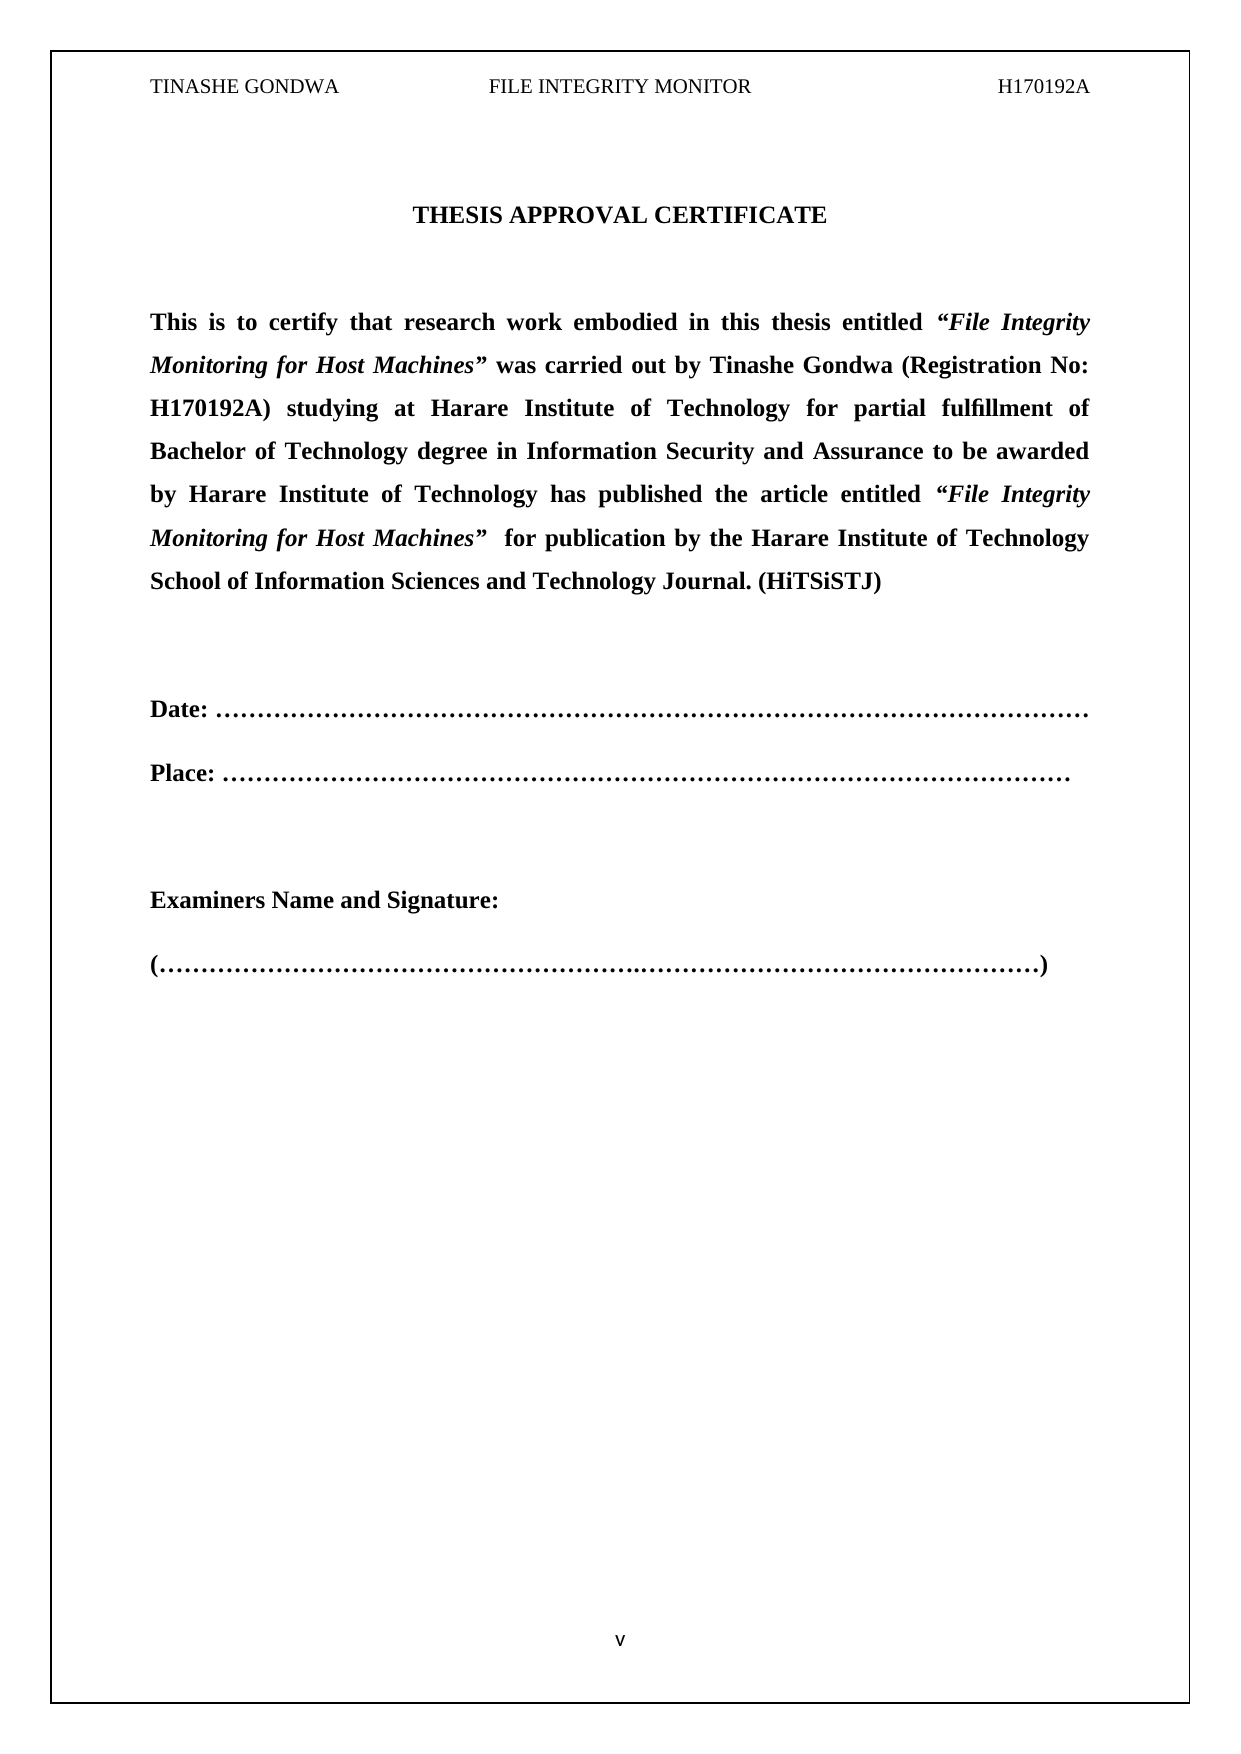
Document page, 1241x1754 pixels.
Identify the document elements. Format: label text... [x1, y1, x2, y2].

subtitle THESIS APPROVAL CERTIFICATE [150, 200, 1090, 229]
text (………………………………………………….…………………………………………) [150, 949, 1090, 978]
text Place: ………………………………………………………………………………………… [150, 758, 1090, 786]
text This is to certify that research work embodied in this thesis entitled “File Integrity Monitoring for Host Machines” was carried out by Tinashe Gondwa (Registration No: H170192A) studying at Harare Institute of Technology for partial fulﬁllment of Bachelor of Technology degree in Information Security and Assurance to be awarded by Harare Institute of Technology has published the article entitled “File Integrity Monitoring for Host Machines” for publication by the Harare Institute of Technology School of Information Sciences and Technology Journal. (HiTSiSTJ) [150, 307, 1090, 594]
text Date: …………………………………………………………………………………………… [150, 694, 1090, 722]
text Examiners Name and Signature: [150, 886, 1090, 914]
